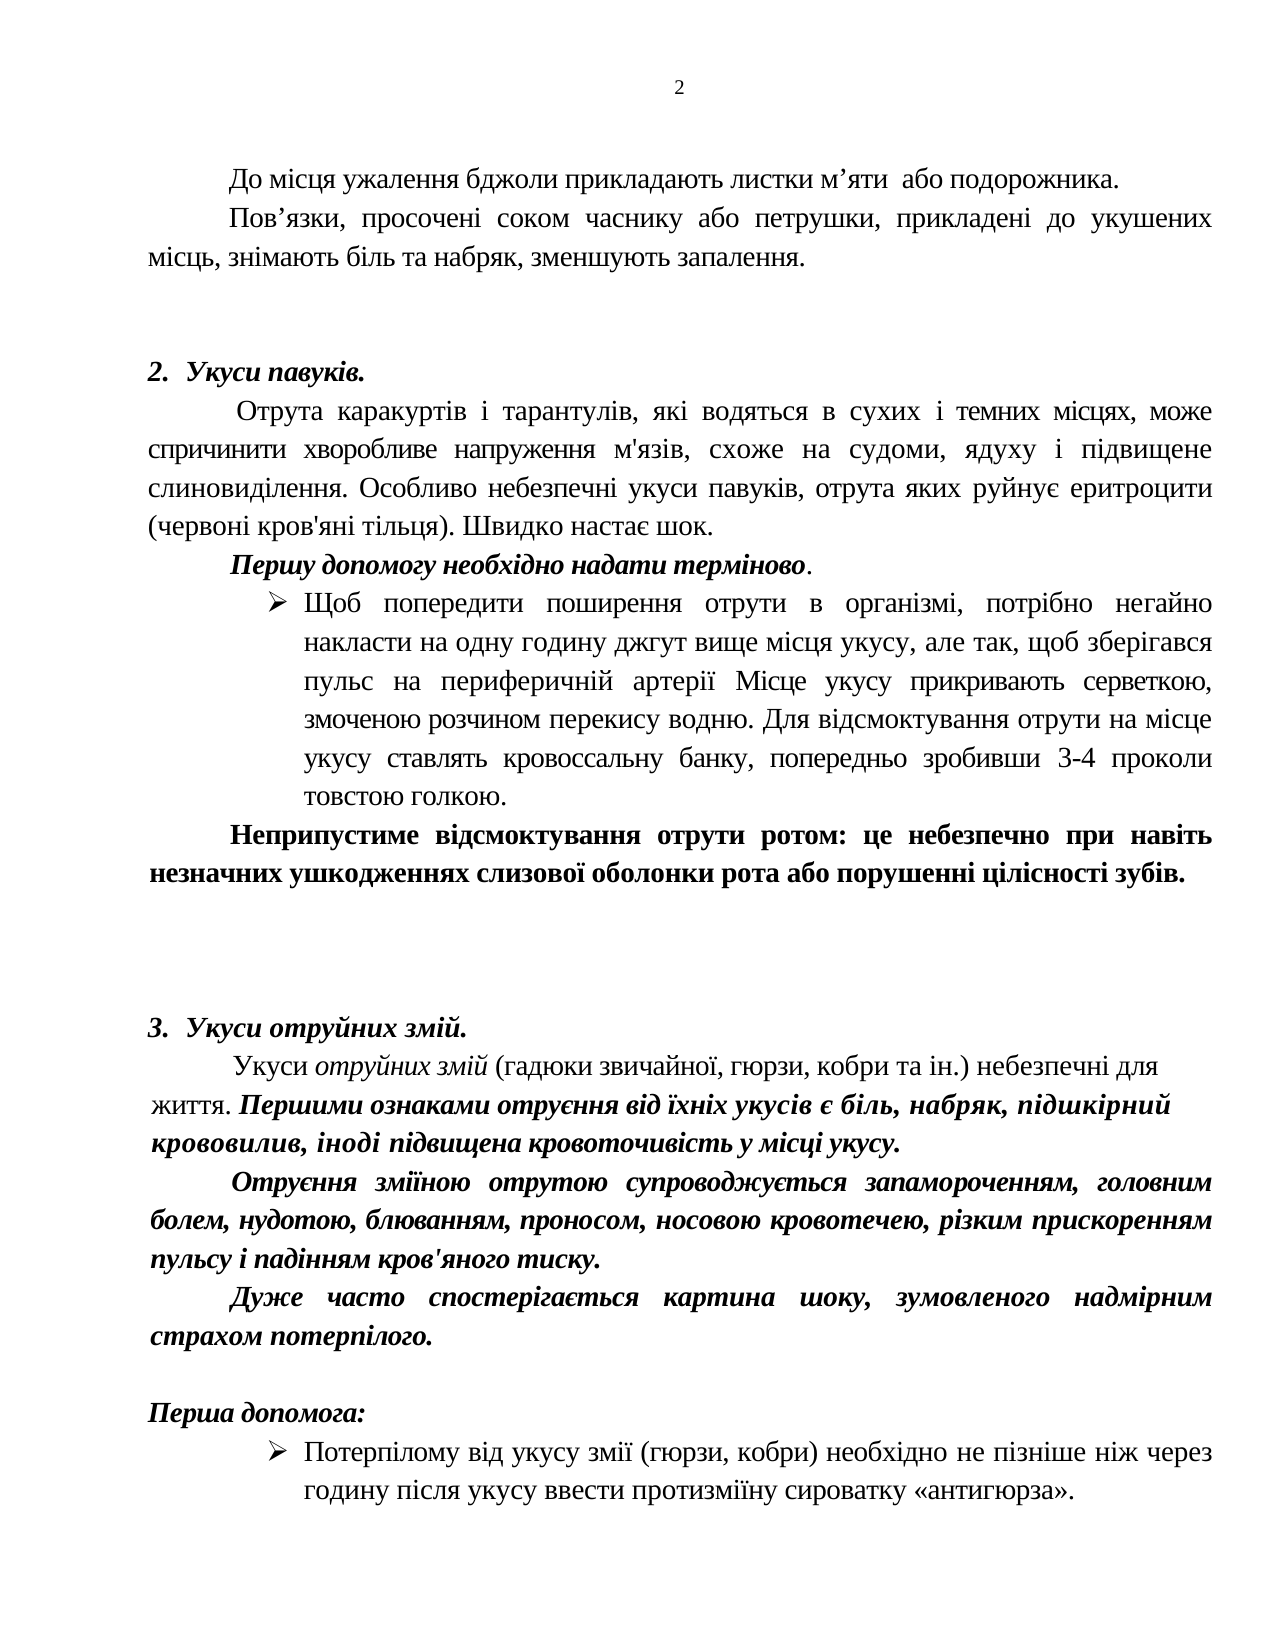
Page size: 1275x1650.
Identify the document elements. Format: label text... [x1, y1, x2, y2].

text Укуси отруйних змій (гадюки звичайної, гюрзи, кобри та ін.) небезпечні для життя. Першими ознаками отруєння від їхніх укусів є біль, набряк, підшкірний крововилив, іноді підвищена кровоточивість у місці укусу. [151, 1048, 1213, 1159]
list Отрута каракуртів і тарантулів, які водяться в сухих і темних місцях, може спричинити хворобливе напруження м'язів, схоже на судоми, ядуху і підвищене слиновиділення. Особливо небезпечні укуси павуків, отрута яких руйнує еритроцити (червоні кров'яні тільця). Швидко настає шок. [148, 393, 1213, 542]
text Пов’язки, просочені соком часнику або петрушки, прикладені до укушених місць, знімають біль та набряк, зменшують запалення. [148, 200, 1213, 272]
list Потерпілому від укусу змії (гюрзи, кобри) необхідно не пізніше ніж через годину після укусу ввести протизміїну сироватку «антигюрза». [266, 1434, 1213, 1506]
list Укуси отруйних змій. [148, 1010, 1211, 1043]
text До місця ужалення бджоли прикладають листки м’яти або подорожника. [148, 162, 1213, 195]
text Першу допомогу необхідно надати терміново. [149, 547, 1213, 581]
text Перша допомога: [148, 1395, 1213, 1429]
list Укуси павуків. [148, 354, 1213, 388]
text Неприпустиме відсмоктування отрути ротом: це небезпечно при навіть незначних ушкодженнях слизової оболонки рота або порушенні цілісності зубів. [149, 817, 1213, 889]
text Отруєння зміїною отрутою супроводжується запамороченням, головним болем, нудотою, блюванням, проносом, носовою кровотечею, різким прискоренням пульсу і падінням кров'яного тиску. [150, 1164, 1213, 1274]
list Щоб попередити поширення отрути в організмі, потрібно негайно накласти на одну годину джгут вище місця укусу, але так, щоб зберігався пульс на периферичній артерії Місце укусу прикривають серветкою, змоченою розчином перекису водню. Для відсмоктування отрути на місце укусу ставлять кровоссальну банку, попередньо зробивши 3-4 проколи товстою голкою. [266, 586, 1213, 812]
text Дуже часто спостерігається картина шоку, зумовленого надмірним страхом потерпілого. [150, 1279, 1213, 1352]
